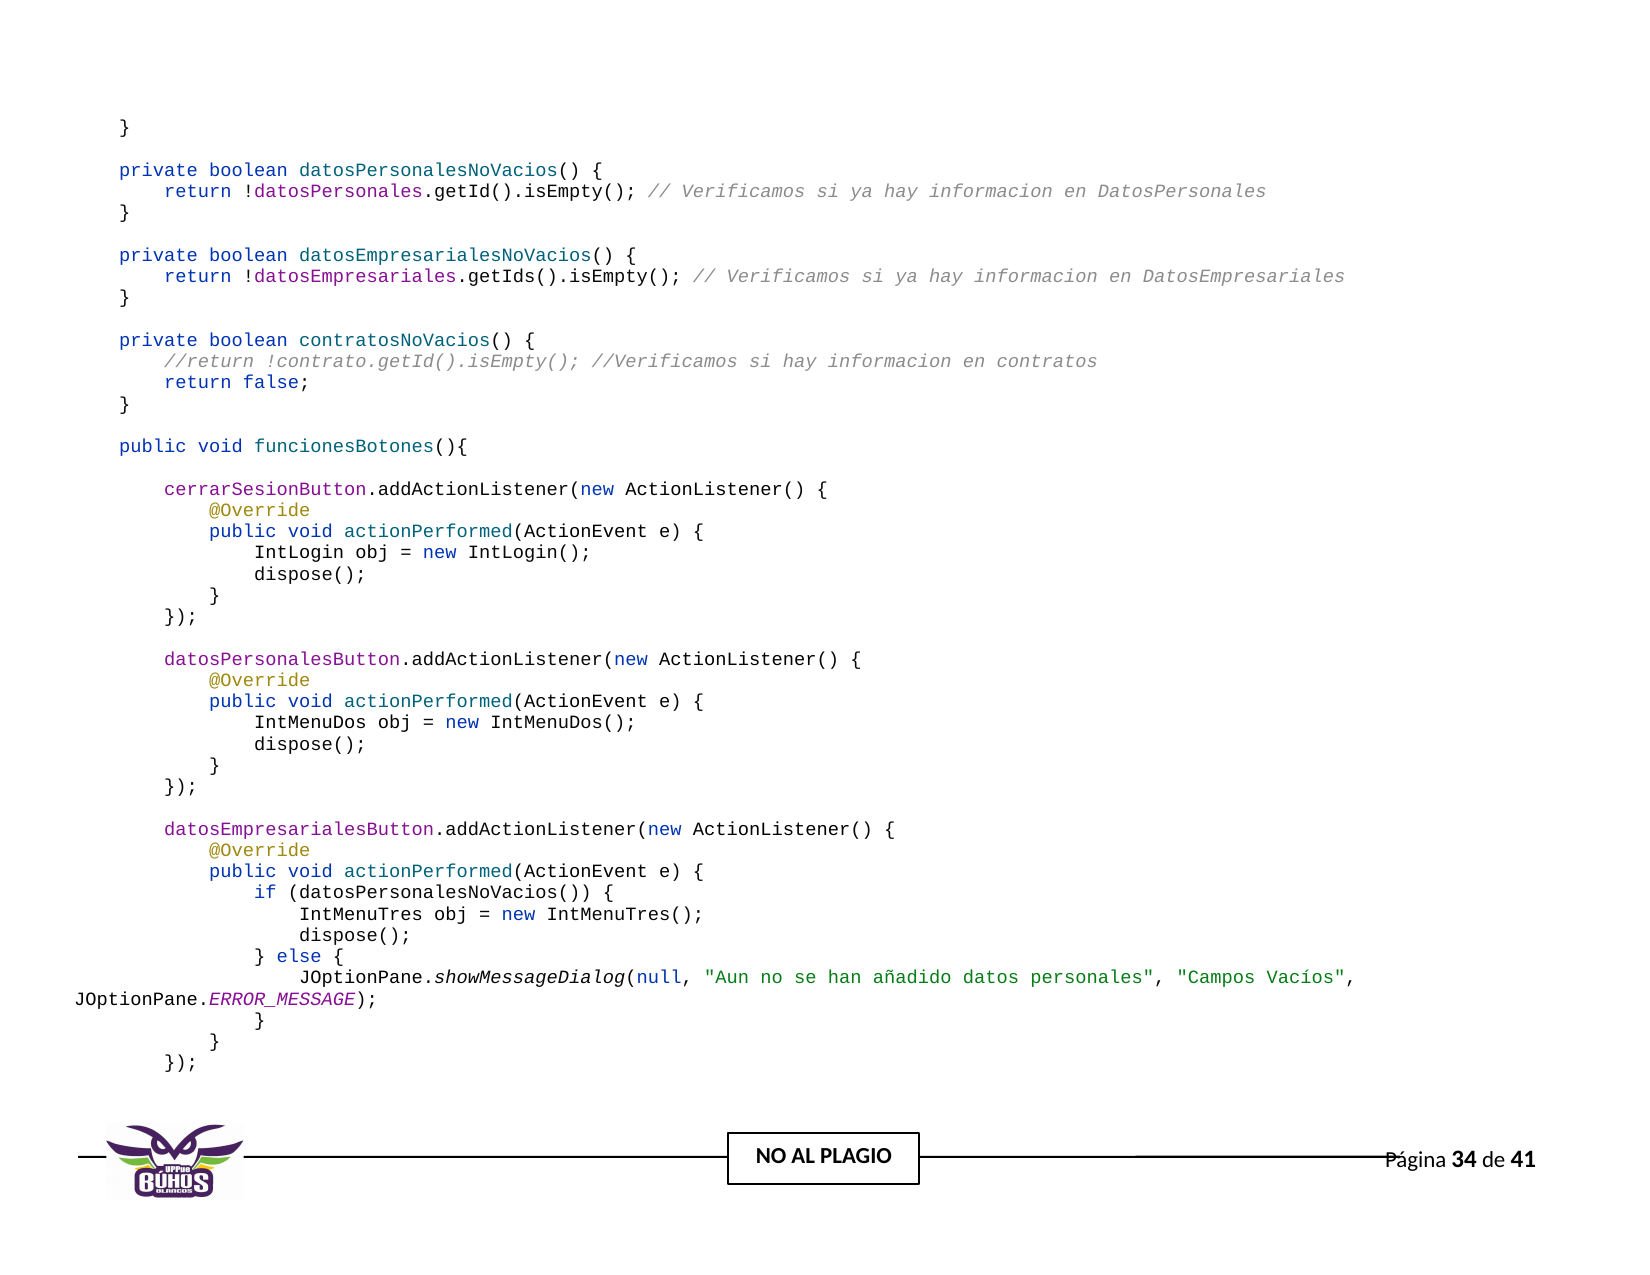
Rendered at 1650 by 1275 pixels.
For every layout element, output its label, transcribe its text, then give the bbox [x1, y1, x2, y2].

picture [106, 1123, 244, 1200]
picture [301, 442, 306, 450]
picture [526, 166, 531, 174]
